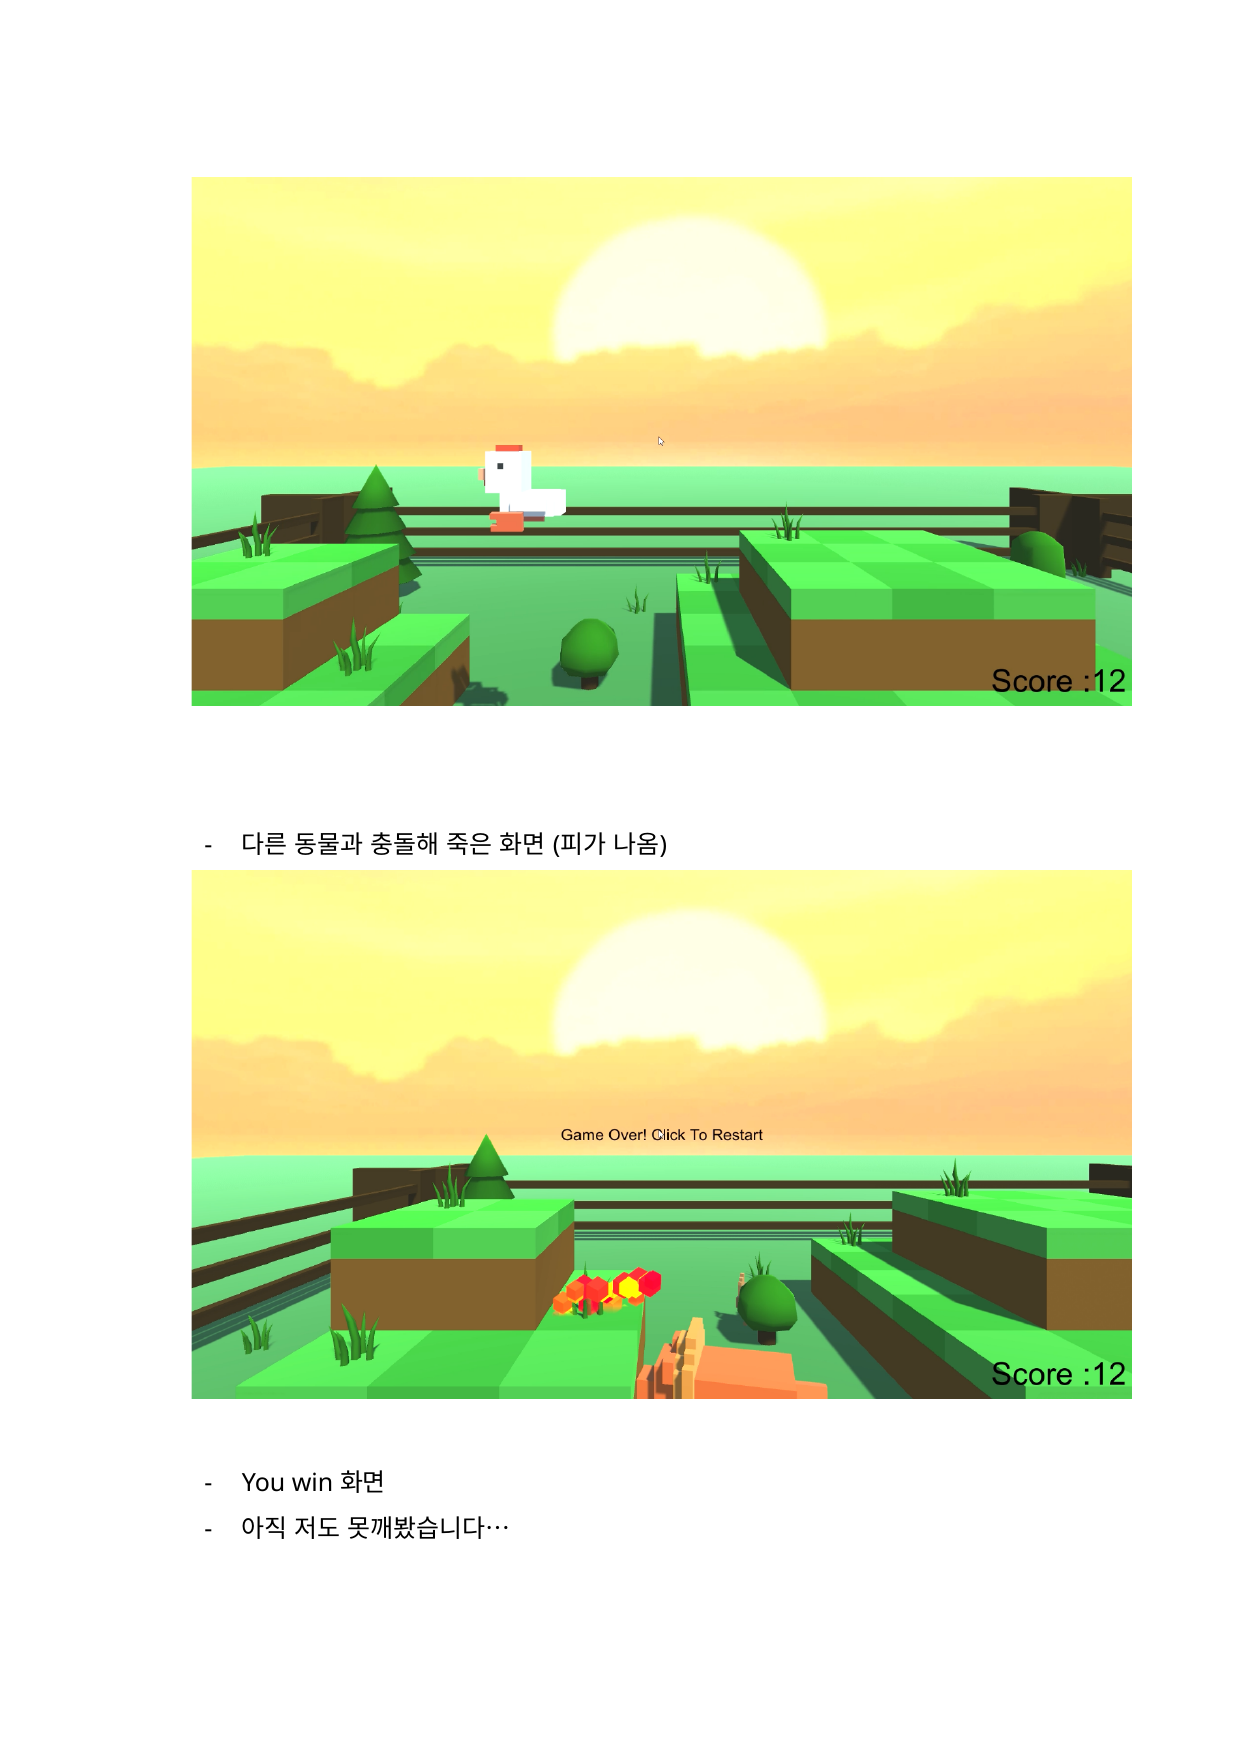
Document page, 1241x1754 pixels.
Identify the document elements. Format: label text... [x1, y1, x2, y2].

list You win 화면 [204, 1463, 1090, 1499]
picture [191, 870, 1132, 1399]
list 다른 동물과 충돌해 죽은 화면 (피가 나옴) [204, 825, 1090, 861]
list 아직 저도 못깨봤습니다… [204, 1508, 1090, 1544]
picture [191, 177, 1132, 706]
